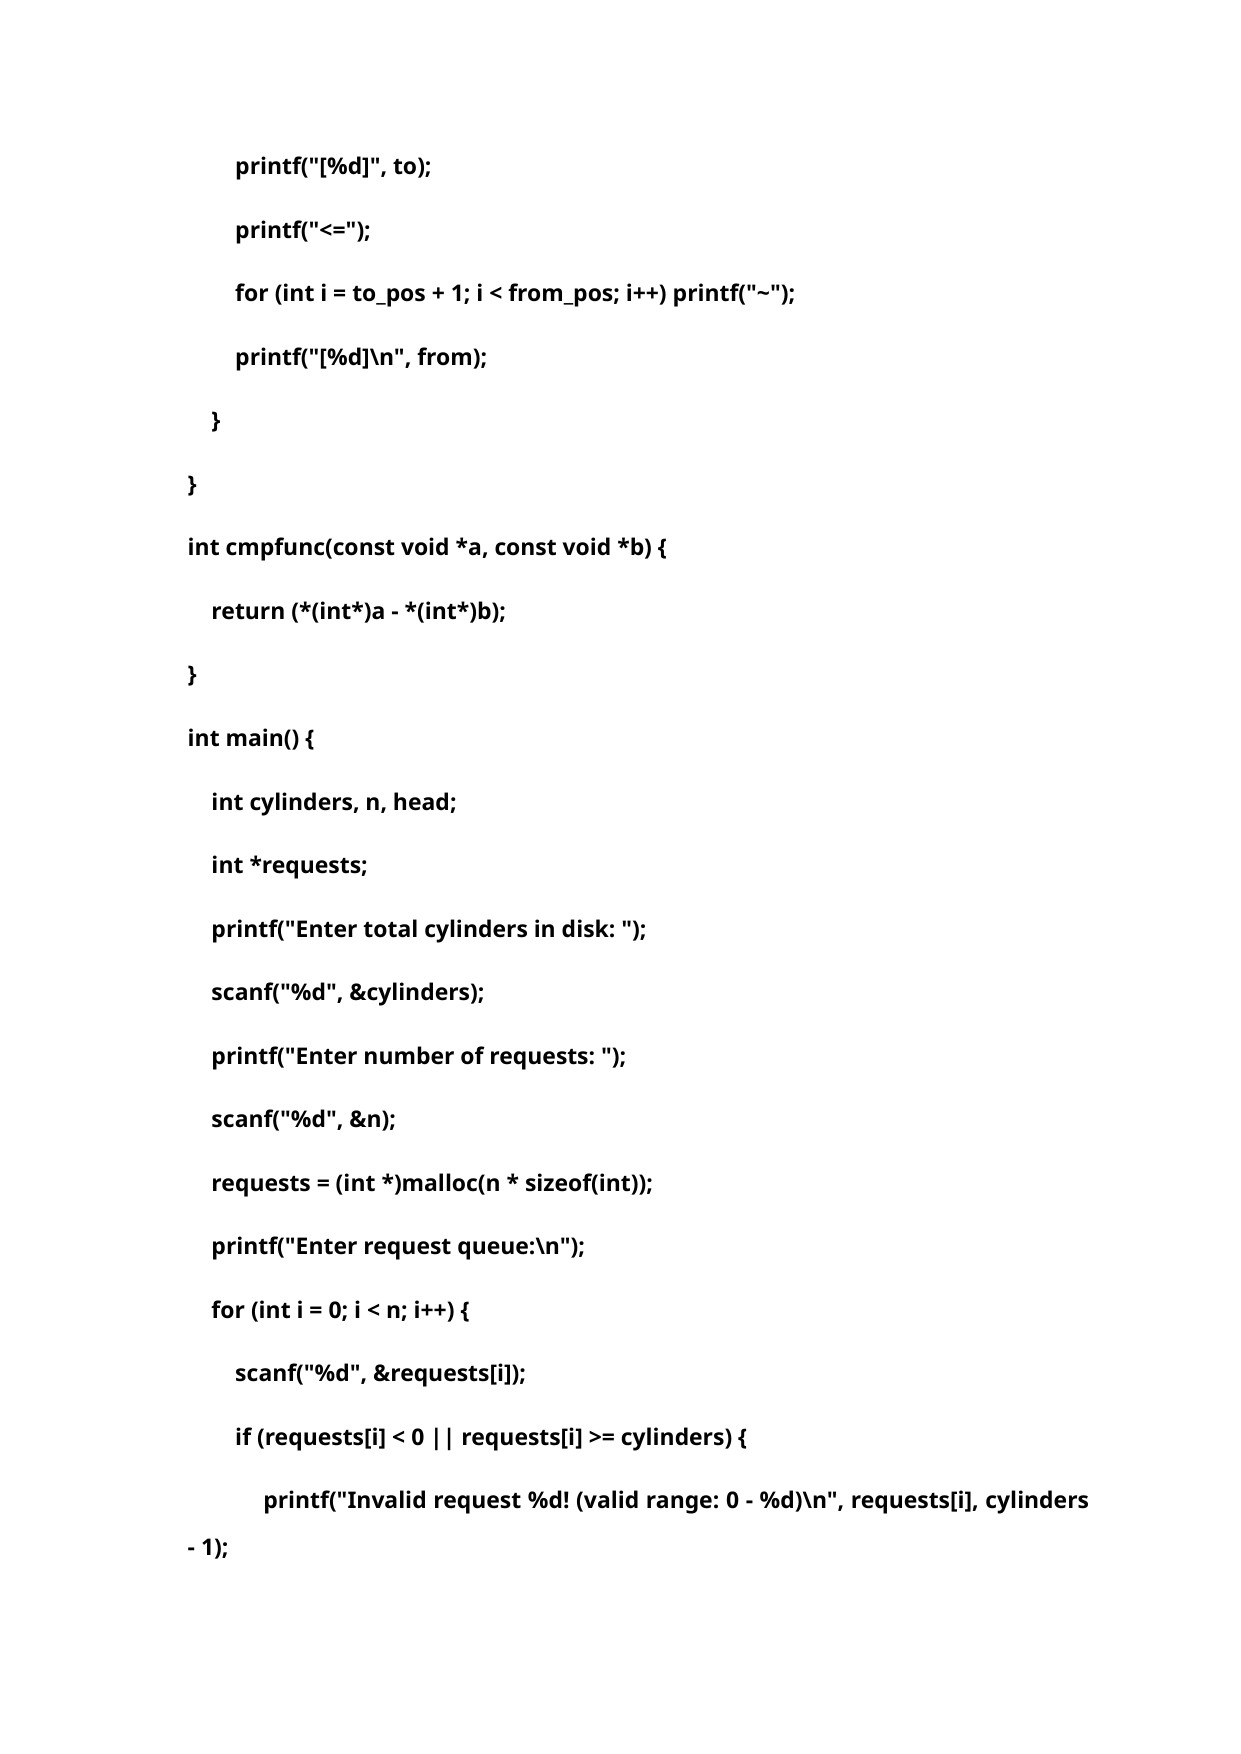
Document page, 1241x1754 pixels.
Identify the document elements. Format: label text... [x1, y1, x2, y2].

text } [187, 658, 1090, 689]
text requests = (int *)malloc(n * sizeof(int)); [187, 1167, 1090, 1198]
text scanf("%d", &requests[i]); [187, 1357, 1090, 1388]
text scanf("%d", &cylinders); [187, 976, 1090, 1007]
text int *requests; [187, 849, 1090, 880]
text scanf("%d", &n); [187, 1103, 1090, 1134]
text int main() { [187, 722, 1090, 753]
text printf("Enter request queue:\n"); [187, 1230, 1090, 1261]
text } [187, 404, 1090, 435]
text } [187, 468, 1090, 499]
text printf("Enter number of requests: "); [187, 1039, 1090, 1071]
text return (*(int*)a - *(int*)b); [187, 595, 1090, 626]
text printf("[%d]", to); [187, 150, 1090, 181]
text int cmpfunc(const void *a, const void *b) { [187, 531, 1090, 562]
text printf("[%d]\n", from); [187, 341, 1090, 372]
text int cylinders, n, head; [187, 785, 1090, 817]
text if (requests[i] < 0 || requests[i] >= cylinders) { [187, 1421, 1090, 1452]
text printf("<="); [187, 213, 1090, 245]
text for (int i = to_pos + 1; i < from_pos; i++) printf("~"); [187, 277, 1090, 308]
text printf("Enter total cylinders in disk: "); [187, 912, 1090, 944]
text for (int i = 0; i < n; i++) { [187, 1294, 1090, 1325]
text printf("Invalid request %d! (valid range: 0 - %d)\n", requests[i], cylinders - 1); [187, 1484, 1090, 1562]
